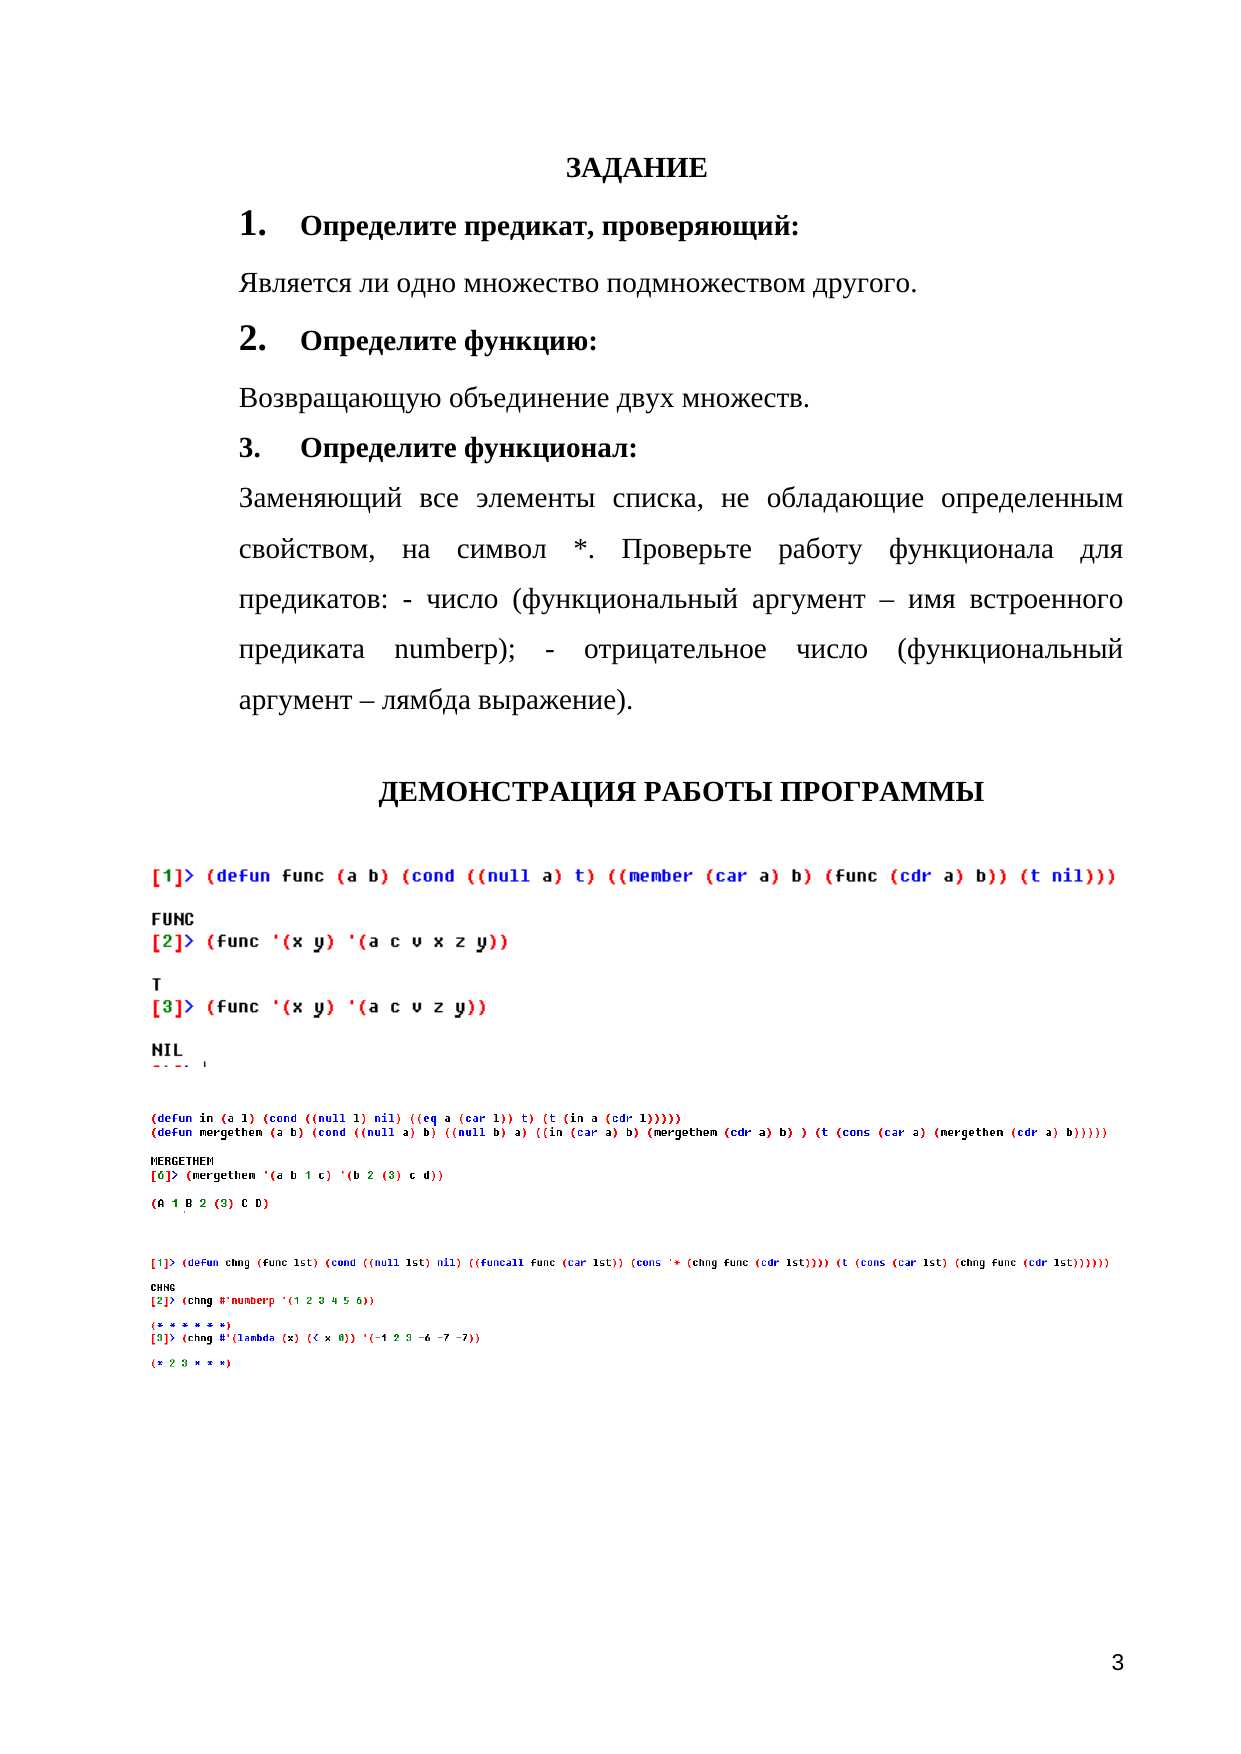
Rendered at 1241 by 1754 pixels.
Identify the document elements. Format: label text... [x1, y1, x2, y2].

list ДЕМОНСТРАЦИЯ РАБОТЫ ПРОГРАММЫ [239, 774, 1124, 808]
list Определите предикат, проверяющий: [150, 200, 1124, 243]
list Заменяющий все элементы списка, не обладающие определенным свойством, на символ *. Проверьте работу функционала для предикатов: - число (функциональный аргумент – имя встроенного предиката numberp); - отрицательное число (функциональный аргумент – лямбда выражение). [239, 481, 1124, 715]
list Определите функционал: [150, 430, 1124, 464]
picture [150, 845, 1125, 1067]
subtitle ЗАДАНИЕ [150, 150, 1123, 183]
list Определите функцию: [150, 315, 1124, 358]
picture [150, 1246, 1125, 1370]
picture [150, 1112, 1125, 1213]
list Является ли одно множество подмножеством другого. [239, 265, 1124, 298]
list Возвращающую объединение двух множеств. [239, 380, 1124, 413]
